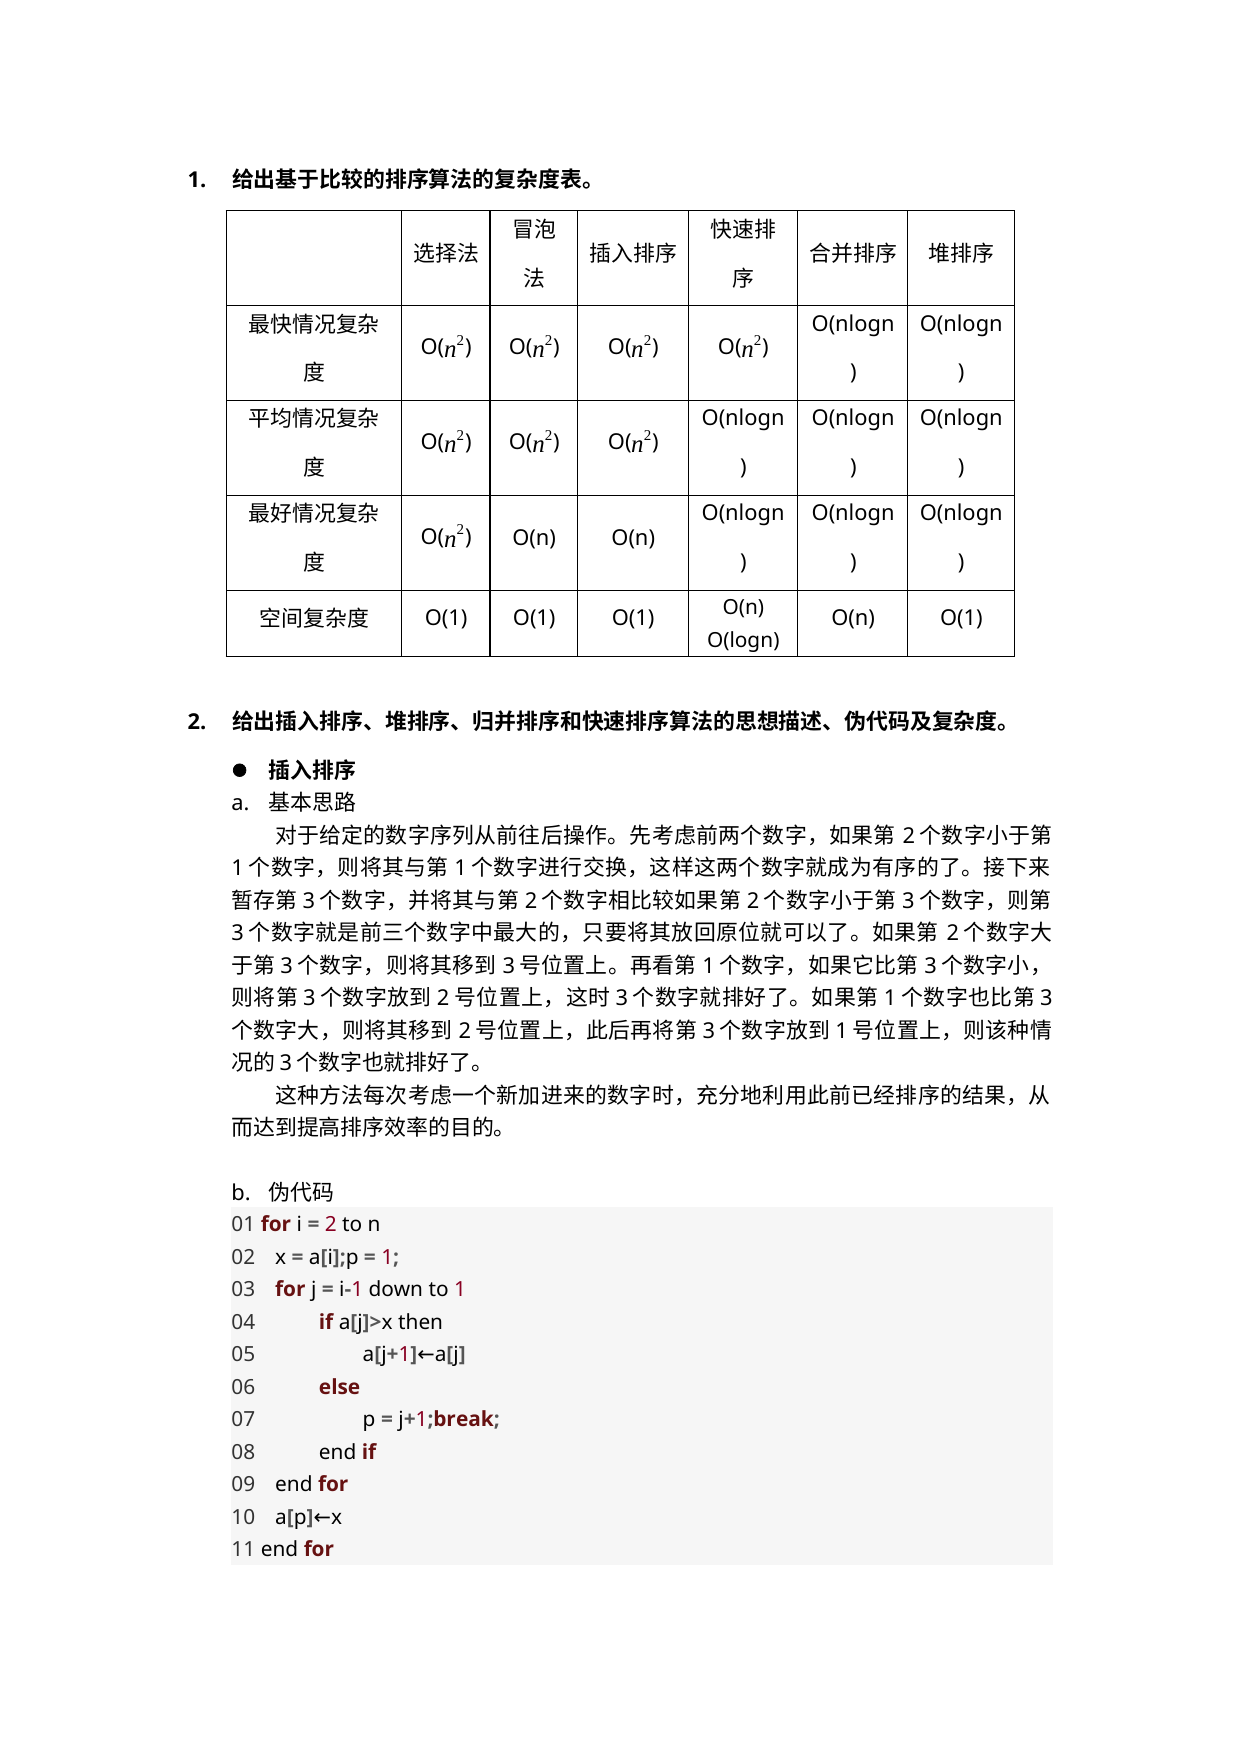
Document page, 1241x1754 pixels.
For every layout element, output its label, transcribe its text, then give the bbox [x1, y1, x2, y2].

text 07 p = j+1;break; [231, 1402, 1053, 1435]
table_cell O() [689, 306, 797, 400]
list 插入排序 [231, 752, 1053, 785]
text 01 for i = 2 to n [231, 1207, 1053, 1240]
table_cell O(n) [798, 591, 907, 656]
text 11 end for [231, 1532, 1053, 1565]
text 对于给定的数字序列从前往后操作。先考虑前两个数字，如果第2个数字小于第1个数字，则将其与第1个数字进行交换，这样这两个数字就成为有序的了。接下来暂存第3个数字，并将其与第2个数字相比较如果第2个数字小于第3个数字，则第3个数字就是前三个数字中最大的，只要将其放回原位就可以了。如果第2个数字大于第3个数字，则将其移到3号位置上。再看第1个数字，如果它比第3个数字小，则将第3个数字放到2号位置上，这时3个数字就排好了。如果第1个数字也比第3个数字大，则将其移到2号位置上，此后再将第3个数字放到1号位置上，则该种情况的3个数字也就排好了。 [231, 817, 1053, 1077]
text 05 a[j+1]←a[j] [231, 1337, 1053, 1370]
table_cell O(1) [578, 591, 688, 656]
text 06 else [231, 1370, 1053, 1402]
table_cell O(nlogn) [689, 401, 797, 495]
table_header 选择法 [402, 211, 489, 305]
table_cell O(nlogn) [908, 306, 1014, 400]
table_cell 最快情况复杂度 [227, 306, 401, 400]
table_cell O(1) [491, 591, 577, 656]
list 基本思路 [231, 785, 1053, 817]
table_cell O(1) [908, 591, 1014, 656]
text 09 end for [231, 1467, 1053, 1500]
table_header 快速排序 [689, 211, 797, 305]
table_cell O() [402, 306, 489, 400]
table_cell O(nlogn) [689, 496, 797, 589]
table_cell 最好情况复杂度 [227, 496, 401, 589]
table_cell O() [402, 496, 489, 589]
text 04 if a[j]>x then [231, 1305, 1053, 1337]
table_cell O(nlogn) [798, 401, 907, 495]
table_cell O() [578, 306, 688, 400]
table_cell O(n) [578, 496, 688, 589]
table_cell O(n) [491, 496, 577, 589]
table_cell O() [402, 401, 489, 495]
list 给出插入排序、堆排序、归并排序和快速排序算法的思想描述、伪代码及复杂度。 [187, 704, 1053, 736]
text 02 x = a[i];p = 1; [231, 1240, 1053, 1272]
table_cell O(1) [402, 591, 489, 656]
table_cell O(nlogn) [908, 496, 1014, 589]
table_header 插入排序 [578, 211, 688, 305]
table_header 合并排序 [798, 211, 907, 305]
table_cell O() [578, 401, 688, 495]
table_cell O() [491, 306, 577, 400]
table_cell O(nlogn) [798, 306, 907, 400]
list 给出基于比较的排序算法的复杂度表。 [187, 162, 1053, 194]
text 这种方法每次考虑一个新加进来的数字时，充分地利用此前已经排序的结果，从而达到提高排序效率的目的。 [231, 1077, 1053, 1142]
table_cell 平均情况复杂度 [227, 401, 401, 495]
table_cell O() [491, 401, 577, 495]
table_header [227, 211, 401, 305]
text 08 end if [231, 1435, 1053, 1467]
table_cell 空间复杂度 [227, 591, 401, 656]
list 伪代码 [231, 1175, 1053, 1207]
table_header 堆排序 [908, 211, 1014, 305]
table_cell O(nlogn) [798, 496, 907, 589]
table_cell O(n) O(logn) [689, 591, 797, 656]
table_header 冒泡法 [491, 211, 577, 305]
text 10 a[p]←x [231, 1500, 1053, 1532]
text 03 for j = i-1 down to 1 [231, 1272, 1053, 1305]
table_cell O(nlogn) [908, 401, 1014, 495]
